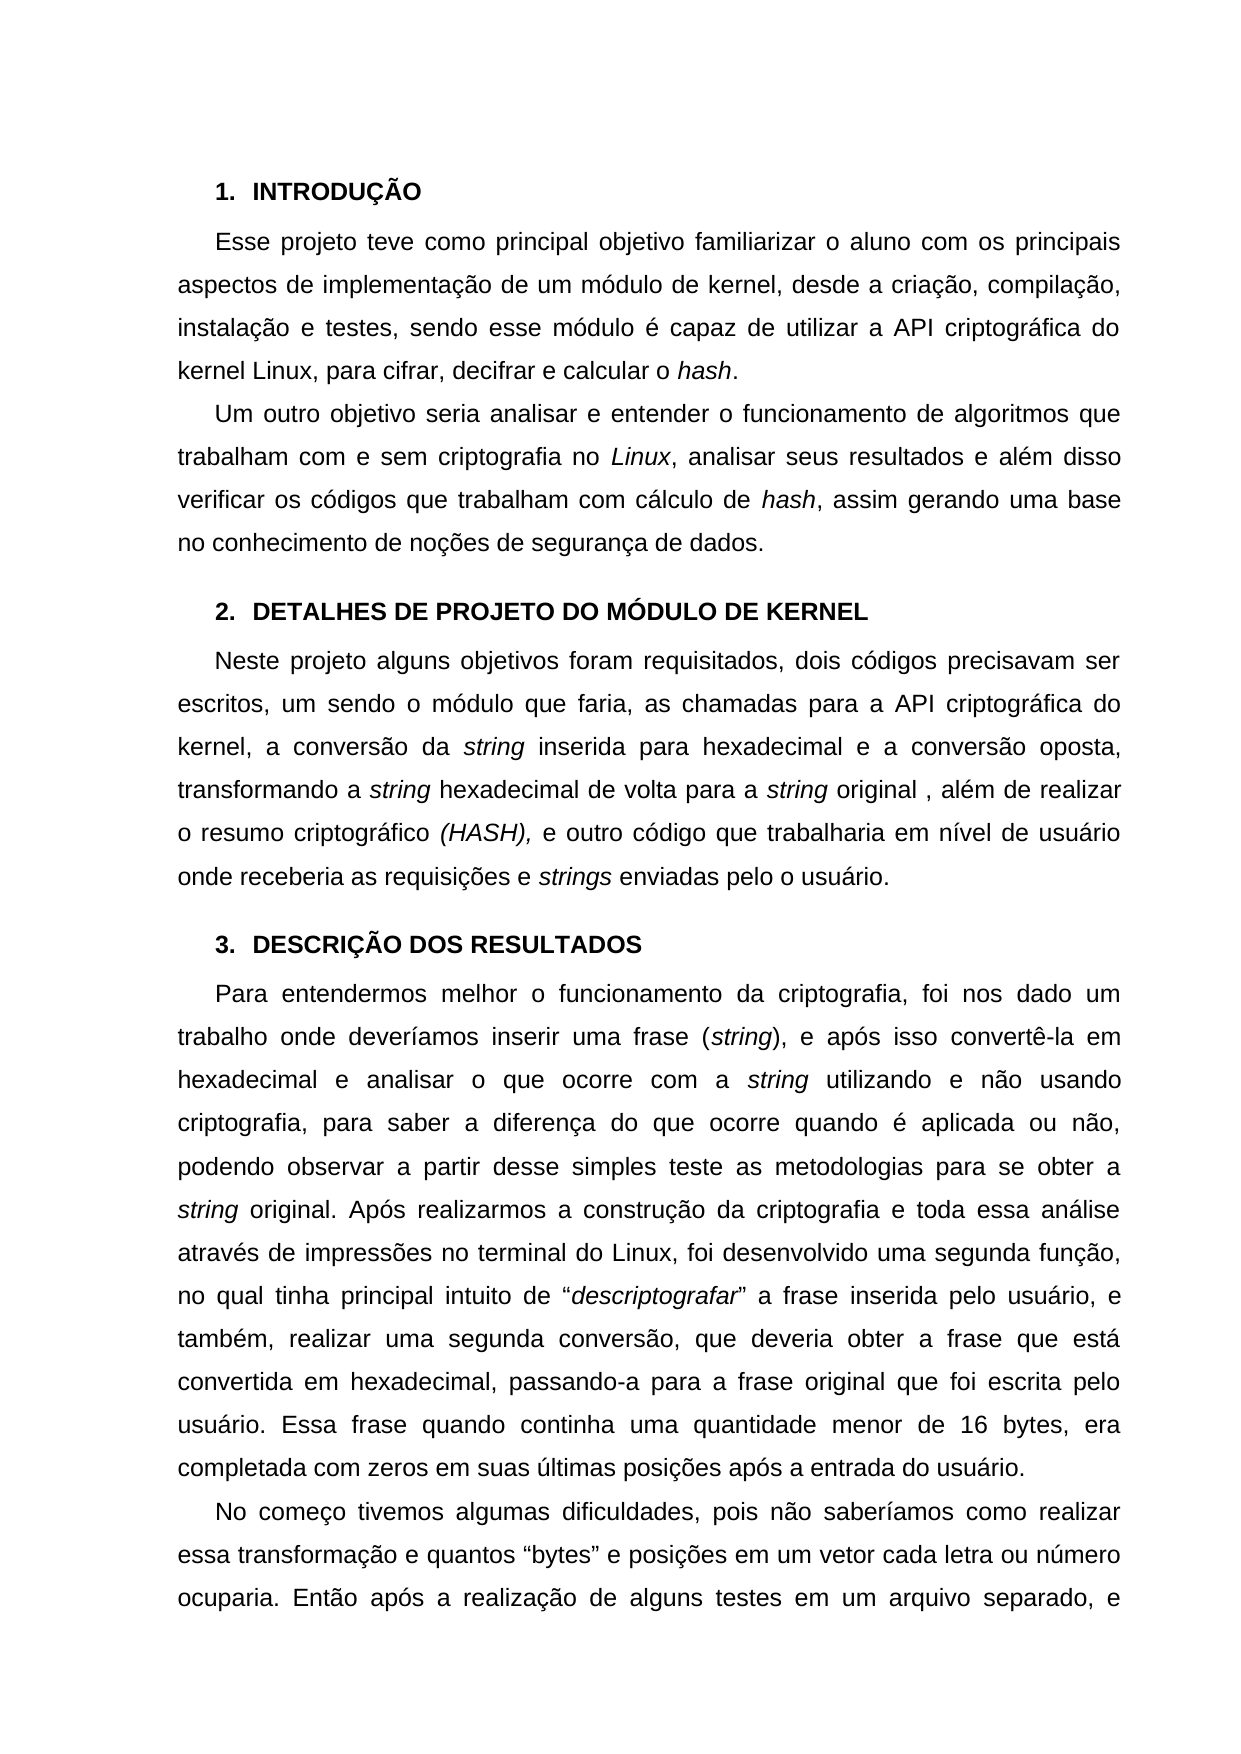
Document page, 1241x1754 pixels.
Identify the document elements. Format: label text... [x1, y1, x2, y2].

text Esse projeto teve como principal objetivo familiarizar o aluno com os principais aspectos de implementação de um módulo de kernel, desde a criação, compilação, instalação e testes, sendo esse módulo é capaz de utilizar a API criptográfica do kernel Linux, para cifrar, decifrar e calcular o hash. [177, 227, 1122, 385]
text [177, 1497, 1122, 1612]
text Um outro objetivo seria analisar e entender o funcionamento de algoritmos que trabalham com e sem criptografia no Linux, analisar seus resultados e além disso verificar os códigos que trabalham com cálculo de hash, assim gerando uma base no conhecimento de noções de segurança de dados. [177, 399, 1122, 557]
text Neste projeto alguns objetivos foram requisitados, dois códigos precisavam ser escritos, um sendo o módulo que faria, as chamadas para a API criptográfica do kernel, a conversão da string inserida para hexadecimal e a conversão oposta, transformando a string hexadecimal de volta para a string original , além de realizar o resumo criptográfico (HASH), e outro código que trabalharia em nível de usuário onde receberia as requisições e strings enviadas pelo o usuário. [177, 646, 1122, 890]
subtitle 3. DESCRIÇÃO DOS RESULTADOS [215, 930, 1122, 958]
text Para entendermos melhor o funcionamento da criptografia, foi nos dado um trabalho onde deveríamos inserir uma frase (string), e após isso convertê-la em hexadecimal e analisar o que ocorre com a string utilizando e não usando criptografia, para saber a diferença do que ocorre quando é aplicada ou não, podendo observar a partir desse simples teste as metodologias para se obter a string original. Após realizarmos a construção da criptografia e toda essa análise através de impressões no terminal do Linux, foi desenvolvido uma segunda função, no qual tinha principal intuito de “descriptografar” a frase inserida pelo usuário, e também, realizar uma segunda conversão, que deveria obter a frase que está convertida em hexadecimal, passando-a para a frase original que foi escrita pelo usuário. Essa frase quando continha uma quantidade menor de 16 bytes, era completada com zeros em suas últimas posições após a entrada do usuário. [177, 979, 1122, 1482]
subtitle 1. INTRODUÇÃO [215, 177, 1122, 206]
subtitle 2. DETALHES DE PROJETO DO MÓDULO DE KERNEL [215, 597, 1122, 625]
